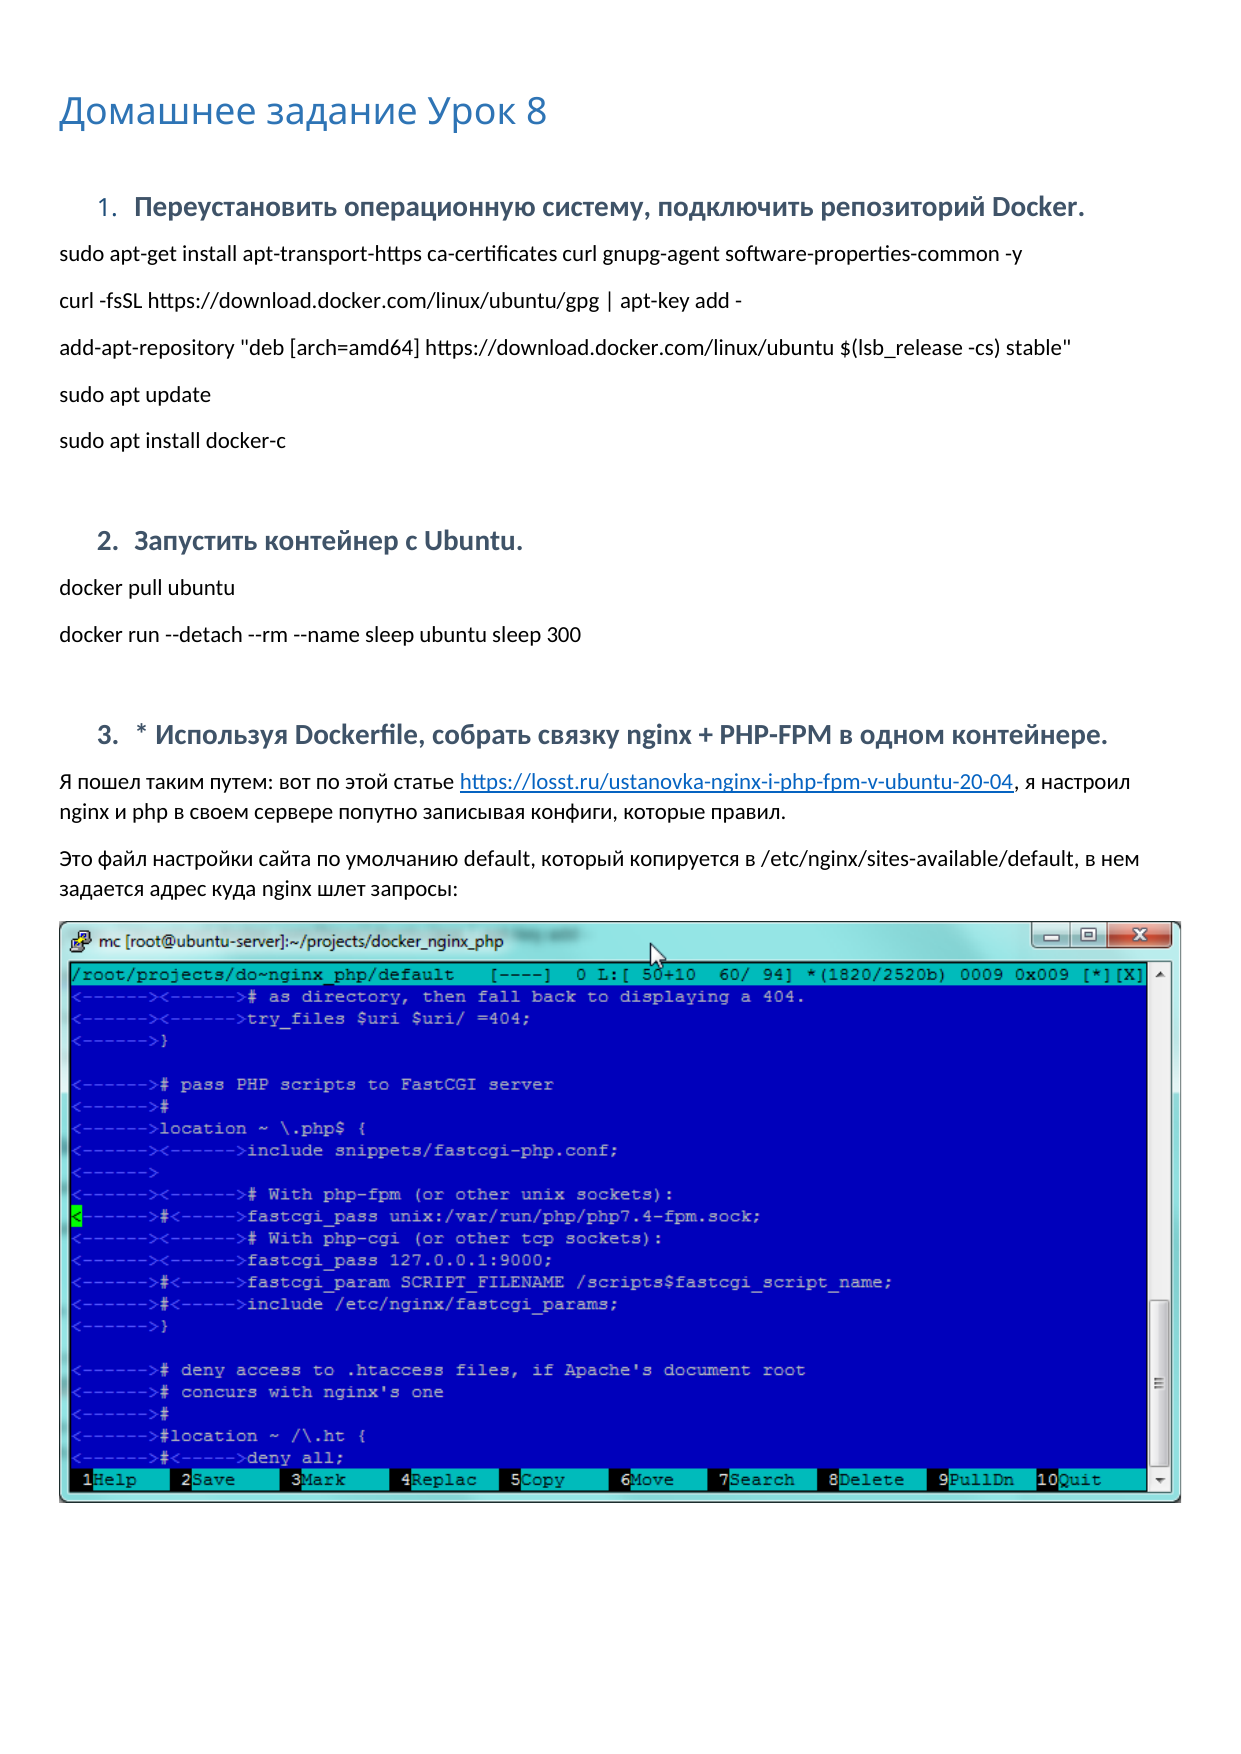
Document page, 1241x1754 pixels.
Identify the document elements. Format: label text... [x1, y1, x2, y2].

text sudo apt update [59, 380, 1181, 408]
text docker pull ubuntu [59, 573, 1181, 602]
text docker run --detach --rm --name sleep ubuntu sleep 300 [59, 620, 1181, 648]
picture [59, 921, 1182, 1503]
text curl -fsSL https://download.docker.com/linux/ubuntu/gpg | apt-key add - [59, 286, 1181, 314]
text sudo apt install docker-c [59, 427, 1181, 455]
subtitle Переустановить операционную систему, подключить репозиторий Docker. [97, 186, 1181, 223]
subtitle Запустить контейнер с Ubuntu. [97, 520, 1181, 558]
subtitle Домашнее задание Урок 8 [59, 84, 1181, 135]
text add-apt-repository "deb [arch=amd64] https://download.docker.com/linux/ubuntu $(lsb_release -cs) stable" [59, 333, 1181, 361]
text sudo apt-get install apt-transport-https ca-certificates curl gnupg-agent software-properties-common -y [59, 239, 1181, 267]
subtitle * Используя Dockerfile, собрать связку nginx + PHP-FPM в одном контейнере. [97, 714, 1181, 752]
text Это файл настройки сайта по умолчанию default, который копируется в /etc/nginx/sites-available/default, в нем задается адрес куда nginx шлет запросы: [59, 844, 1181, 903]
text Я пошел таким путем: вот по этой статье https://losst.ru/ustanovka-nginx-i-php-fpm-v-ubuntu-20-04, я настроил nginx и php в своем сервере попутно записывая конфиги, которые правил. [59, 767, 1181, 826]
